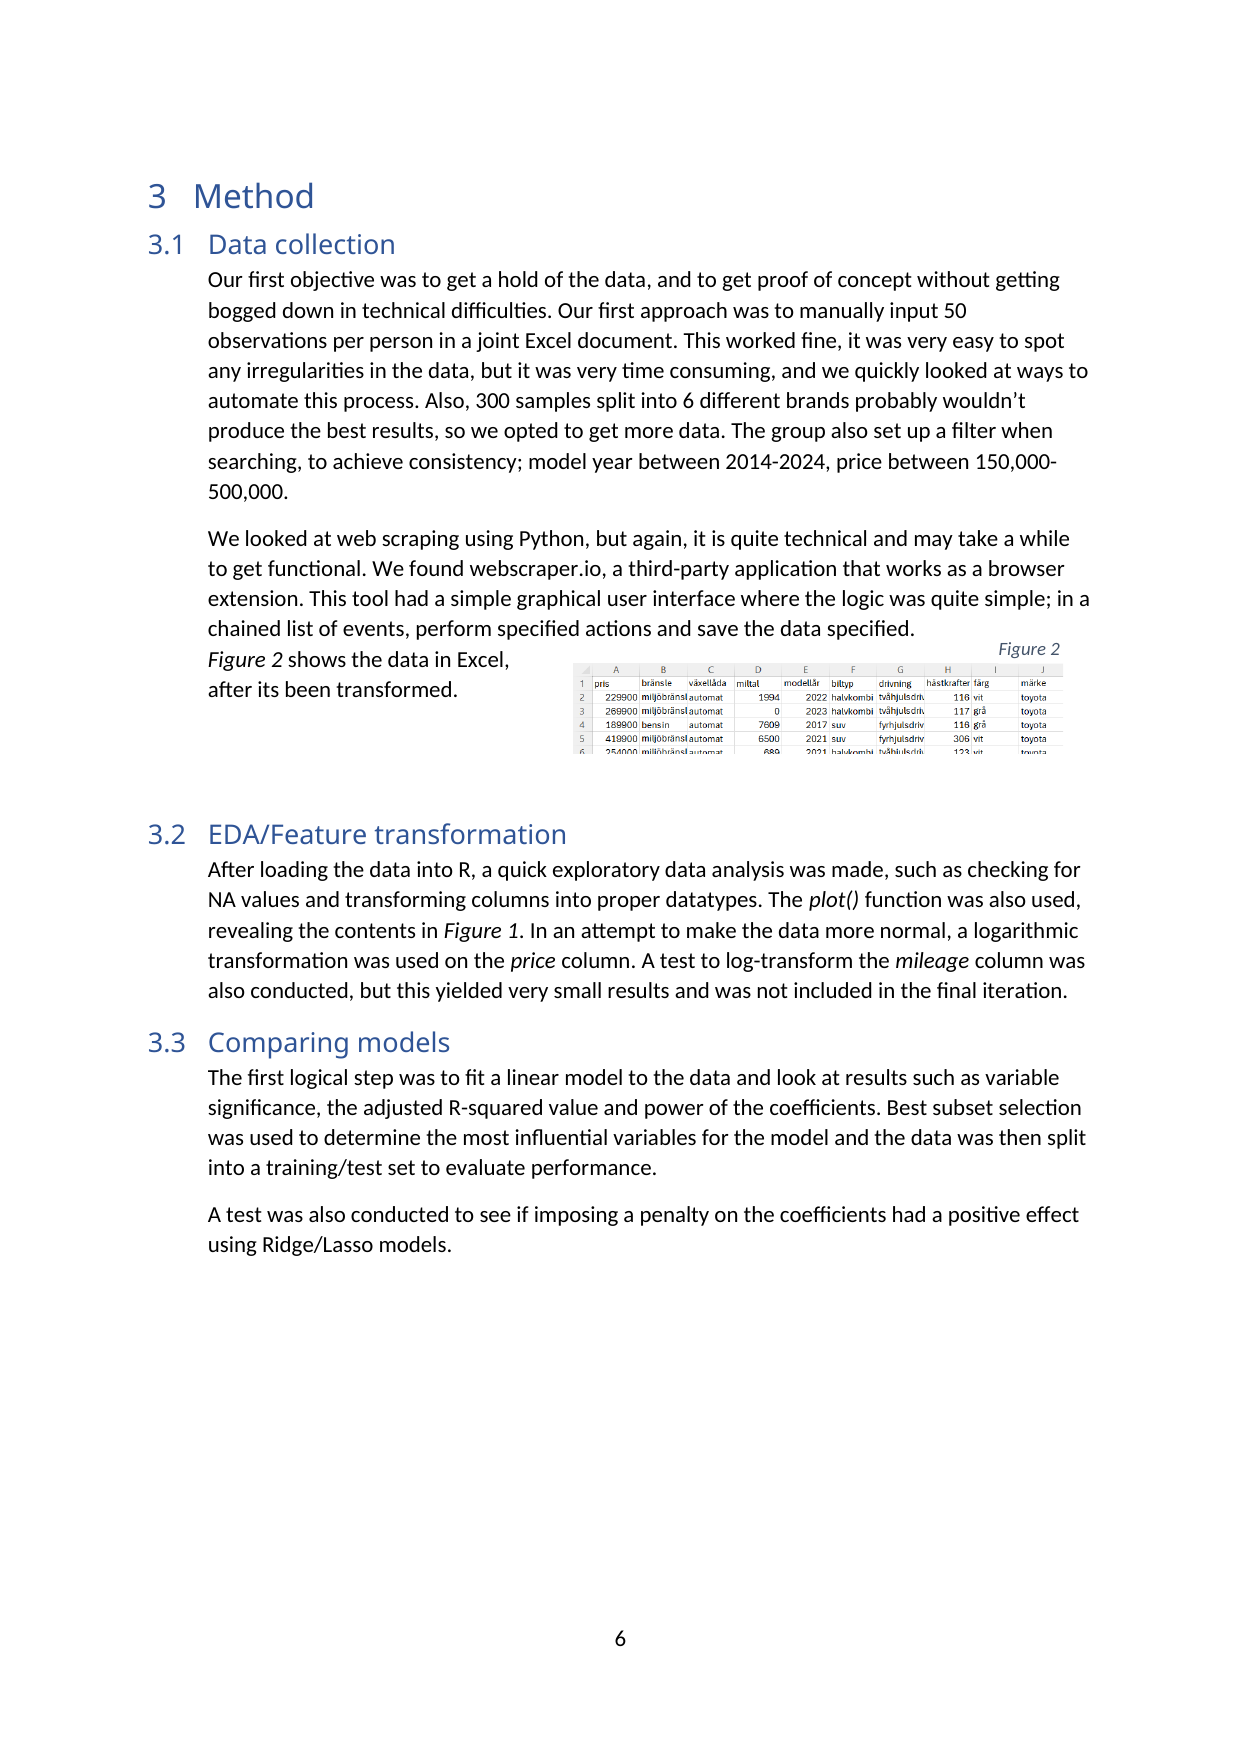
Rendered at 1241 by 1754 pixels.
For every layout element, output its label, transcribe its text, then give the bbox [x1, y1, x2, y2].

picture [572, 663, 1063, 754]
text Our first objective was to get a hold of the data, and to get proof of concept without getting bogged down in technical difficulties. Our first approach was to manually input 50 observations per person in a joint Excel document. This worked fine, it was very easy to spot any irregularities in the data, but it was very time consuming, and we quickly looked at ways to automate this process. Also, 300 samples split into 6 different brands probably wouldn’t produce the best results, so we opted to get more data. The group also set up a filter when searching, to achieve consistency; model year between 2014-2024, price between 150,000-500,000. [208, 266, 1093, 505]
text After loading the data into R, a quick exploratory data analysis was made, such as checking for NA values and transforming columns into proper datatypes. The plot() function was also used, revealing the contents in Figure 1. In an attempt to make the data more normal, a logarithmic transformation was used on the price column. A test to log-transform the mileage column was also conducted, but this yielded very small results and was not included in the final iteration. [208, 855, 1093, 1004]
subtitle Comparing models [148, 1023, 1093, 1060]
text We looked at web scraping using Python, but again, it is quite technical and may take a while to get functional. We found webscraper.io, a third-party application that works as a browser extension. This tool had a simple graphical user interface where the logic was quite simple; in a chained list of events, perform specified actions and save the data specified. Figure 2 shows the data in Excel, after its been transformed. [208, 524, 1093, 703]
subtitle EDA/Feature transformation [148, 816, 1093, 852]
subtitle Data collection [148, 226, 1093, 263]
text A test was also conducted to see if imposing a penalty on the coefficients had a positive effect using Ridge/Lasso models. [208, 1200, 1093, 1258]
text The first logical step was to fit a linear model to the data and look at results such as variable significance, the adjusted R-squared value and power of the coefficients. Best subset selection was used to determine the most influential variables for the model and the data was then split into a training/test set to evaluate performance. [208, 1063, 1093, 1181]
subtitle Method [148, 173, 1093, 218]
